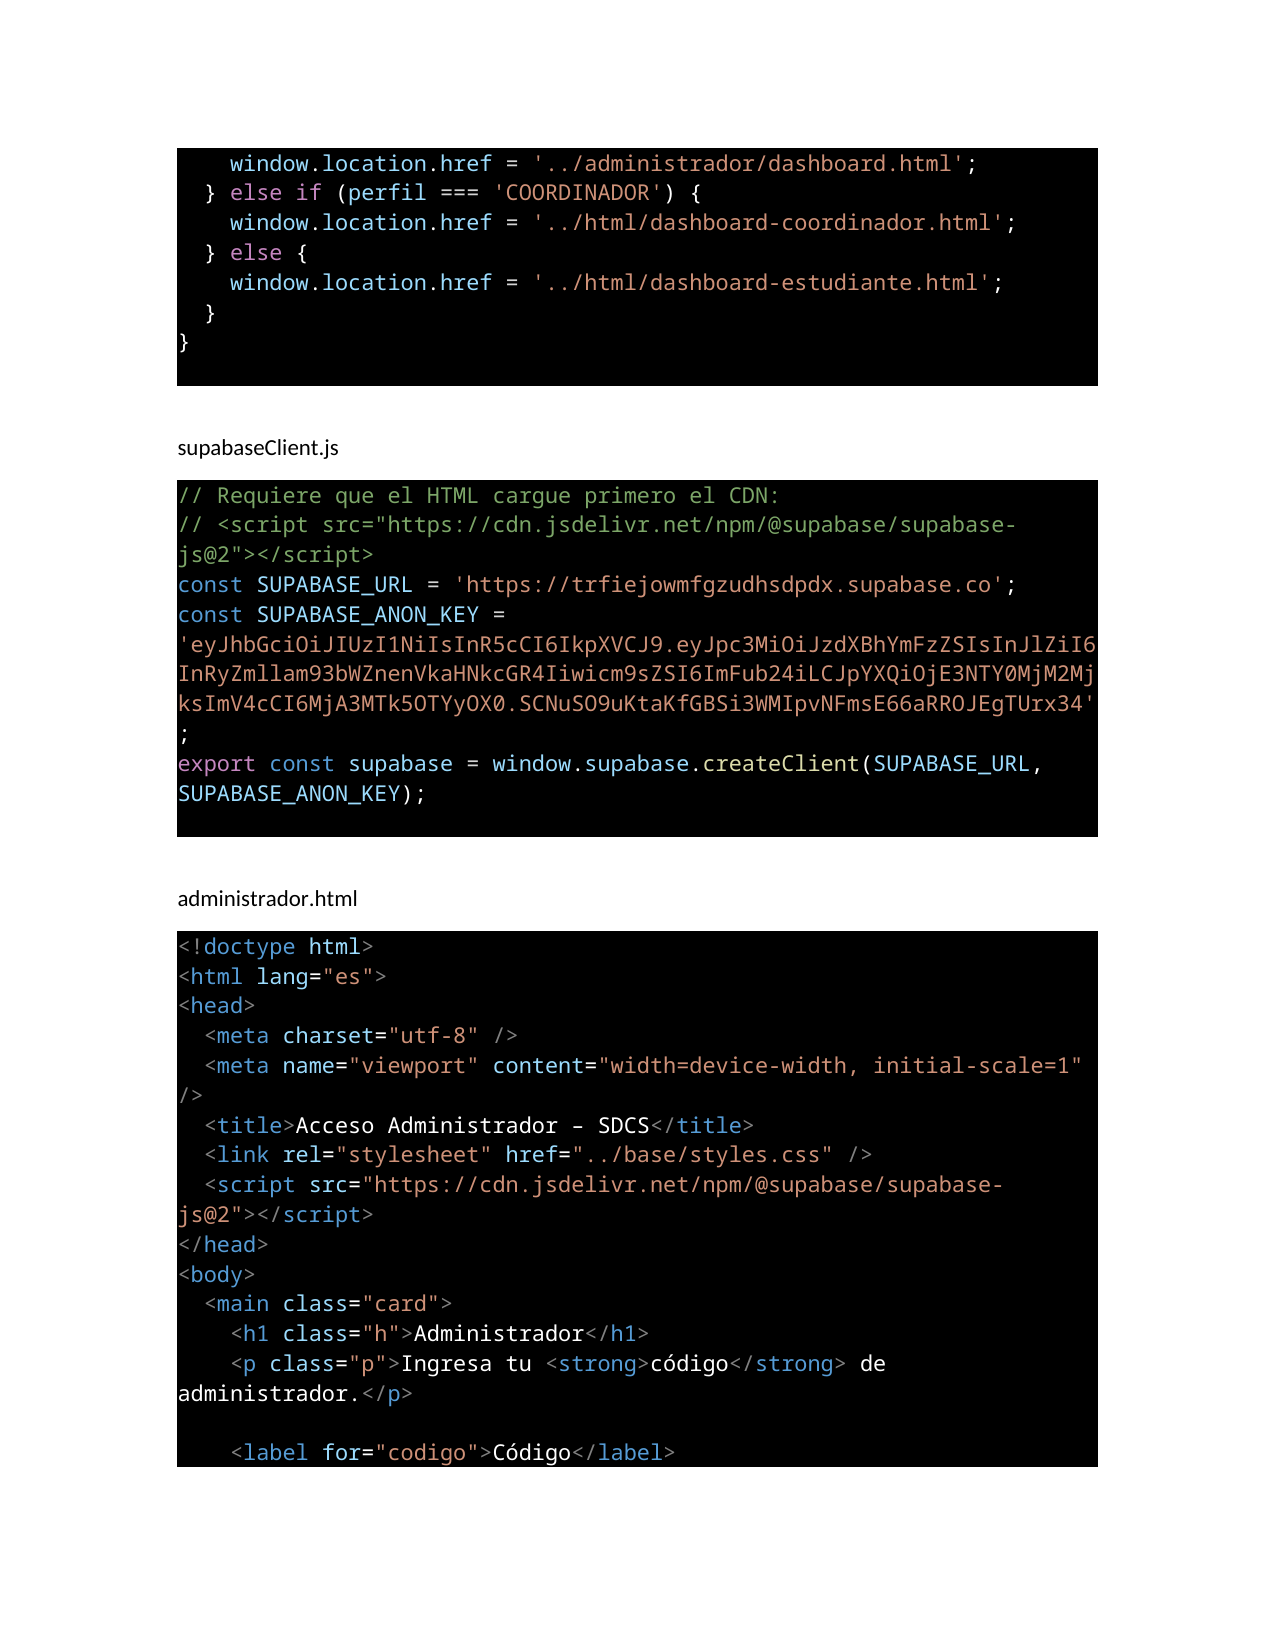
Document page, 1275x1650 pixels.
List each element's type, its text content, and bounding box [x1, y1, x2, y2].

text // Requiere que el HTML cargue primero el CDN: [177, 480, 1098, 509]
text window.location.href = '../administrador/dashboard.html'; [177, 148, 1098, 177]
text <!doctype html> [177, 931, 1098, 961]
text supabaseClient.js [177, 433, 1098, 461]
text <link rel="stylesheet" href="../base/styles.css" /> [177, 1139, 1098, 1169]
text window.location.href = '../html/dashboard-estudiante.html'; [177, 267, 1098, 297]
text </head> [177, 1229, 1098, 1259]
text <meta name="viewport" content="width=device-width, initial-scale=1" /> [177, 1050, 1098, 1110]
text <main class="card"> [177, 1288, 1098, 1318]
text window.location.href = '../html/dashboard-coordinador.html'; [177, 207, 1098, 237]
text } else if (perfil === 'COORDINADOR') { [177, 177, 1098, 207]
text <title>Acceso Administrador – SDCS</title> [177, 1110, 1098, 1139]
text <label for="codigo">Código</label> [177, 1437, 1098, 1467]
text <p class="p">Ingresa tu <strong>código</strong> de administrador.</p> [177, 1348, 1098, 1408]
text <script src="https://cdn.jsdelivr.net/npm/@supabase/supabase-js@2"></script> [177, 1169, 1098, 1229]
text <html lang="es"> [177, 961, 1098, 991]
text export const supabase = window.supabase.createClient(SUPABASE_URL, SUPABASE_ANON_KEY); [177, 748, 1098, 807]
text const SUPABASE_URL = 'https://trfiejowmfgzudhsdpdx.supabase.co'; [177, 569, 1098, 599]
text <head> [177, 991, 1098, 1020]
text administrador.html [177, 884, 1098, 912]
text } else { [177, 237, 1098, 267]
text <meta charset="utf-8" /> [177, 1020, 1098, 1050]
text const SUPABASE_ANON_KEY = 'eyJhbGciOiJIUzI1NiIsInR5cCI6IkpXVCJ9.eyJpc3MiOiJzdXBhYmFzZSIsInJlZiI6InRyZmllam93bWZnenVkaHNkcGR4Iiwicm9sZSI6ImFub24iLCJpYXQiOjE3NTY0MjM2MjksImV4cCI6MjA3MTk5OTYyOX0.SCNuSO9uKtaKfGBSi3WMIpvNFmsE66aRROJEgTUrx34'; [177, 599, 1098, 748]
text } [177, 297, 1098, 326]
text } [177, 326, 1098, 356]
text // <script src="https://cdn.jsdelivr.net/npm/@supabase/supabase-js@2"></script> [177, 509, 1098, 569]
text <body> [177, 1259, 1098, 1288]
text <h1 class="h">Administrador</h1> [177, 1318, 1098, 1348]
